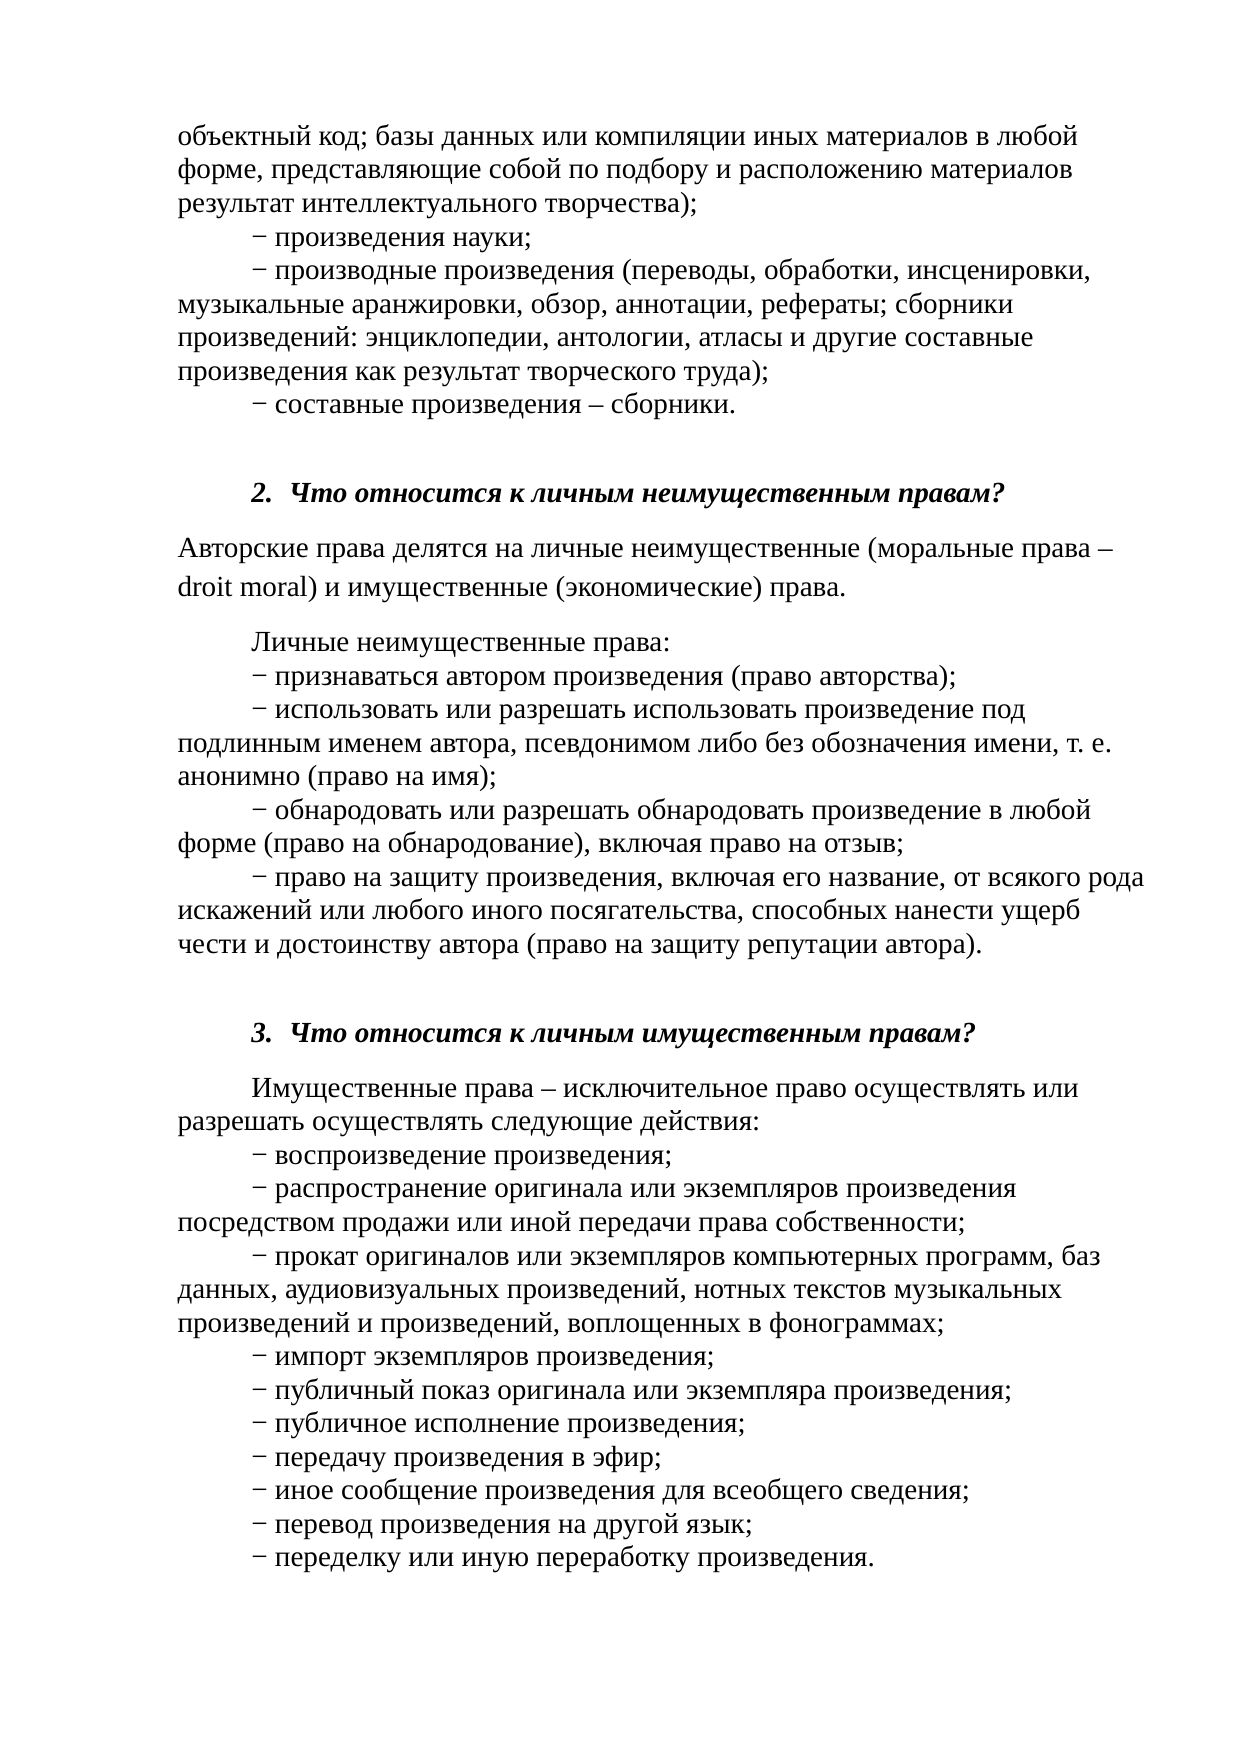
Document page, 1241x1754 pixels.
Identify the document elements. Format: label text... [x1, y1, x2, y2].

list Что относится к личным имущественным правам? [251, 1015, 1152, 1048]
text Личные неимущественные права: [177, 624, 1152, 658]
text − произведения науки; [177, 219, 1152, 252]
text − переделку или иную переработку произведения. [177, 1539, 1152, 1573]
list Что относится к личным неимущественным правам? [251, 475, 1152, 509]
text − перевод произведения на другой язык; [177, 1506, 1152, 1539]
text − составные произведения – сборники. [177, 386, 1152, 420]
text − использовать или разрешать использовать произведение под подлинным именем автора, псевдонимом либо без обозначения имени, т. е. анонимно (право на имя); [177, 691, 1152, 792]
text − обнародовать или разрешать обнародовать произведение в любой форме (право на обнародование), включая право на отзыв; [177, 792, 1152, 859]
text − импорт экземпляров произведения; [177, 1338, 1152, 1372]
text − право на защиту произведения, включая его название, от всякого рода искажений или любого иного посягательства, способных нанести ущерб чести и достоинству автора (право на защиту репутации автора). [177, 859, 1152, 959]
text − публичный показ оригинала или экземпляра произведения; [177, 1372, 1152, 1405]
text − прокат оригиналов или экземпляров компьютерных программ, баз данных, аудиовизуальных произведений, нотных текстов музыкальных произведений и произведений, воплощенных в фонограммах; [177, 1238, 1152, 1338]
text − производные произведения (переводы, обработки, инсценировки, музыкальные аранжировки, обзор, аннотации, рефераты; сборники произведений: энциклопедии, антологии, атласы и другие составные произведения как результат творческого труда); [177, 252, 1152, 386]
text − публичное исполнение произведения; [177, 1405, 1152, 1439]
text − воспроизведение произведения; [177, 1137, 1152, 1171]
text − иное сообщение произведения для всеобщего сведения; [177, 1472, 1152, 1506]
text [177, 118, 1152, 219]
text Авторские права делятся на личные неимущественные (моральные права – droit moral) и имущественные (экономические) права. [177, 530, 1152, 602]
text − передачу произведения в эфир; [177, 1439, 1152, 1472]
text − признаваться автором произведения (право авторства); [177, 658, 1152, 691]
text − распространение оригинала или экземпляров произведения посредством продажи или иной передачи права собственности; [177, 1171, 1152, 1238]
text Имущественные права – исключительное право осуществлять или разрешать осуществлять следующие действия: [177, 1070, 1152, 1137]
